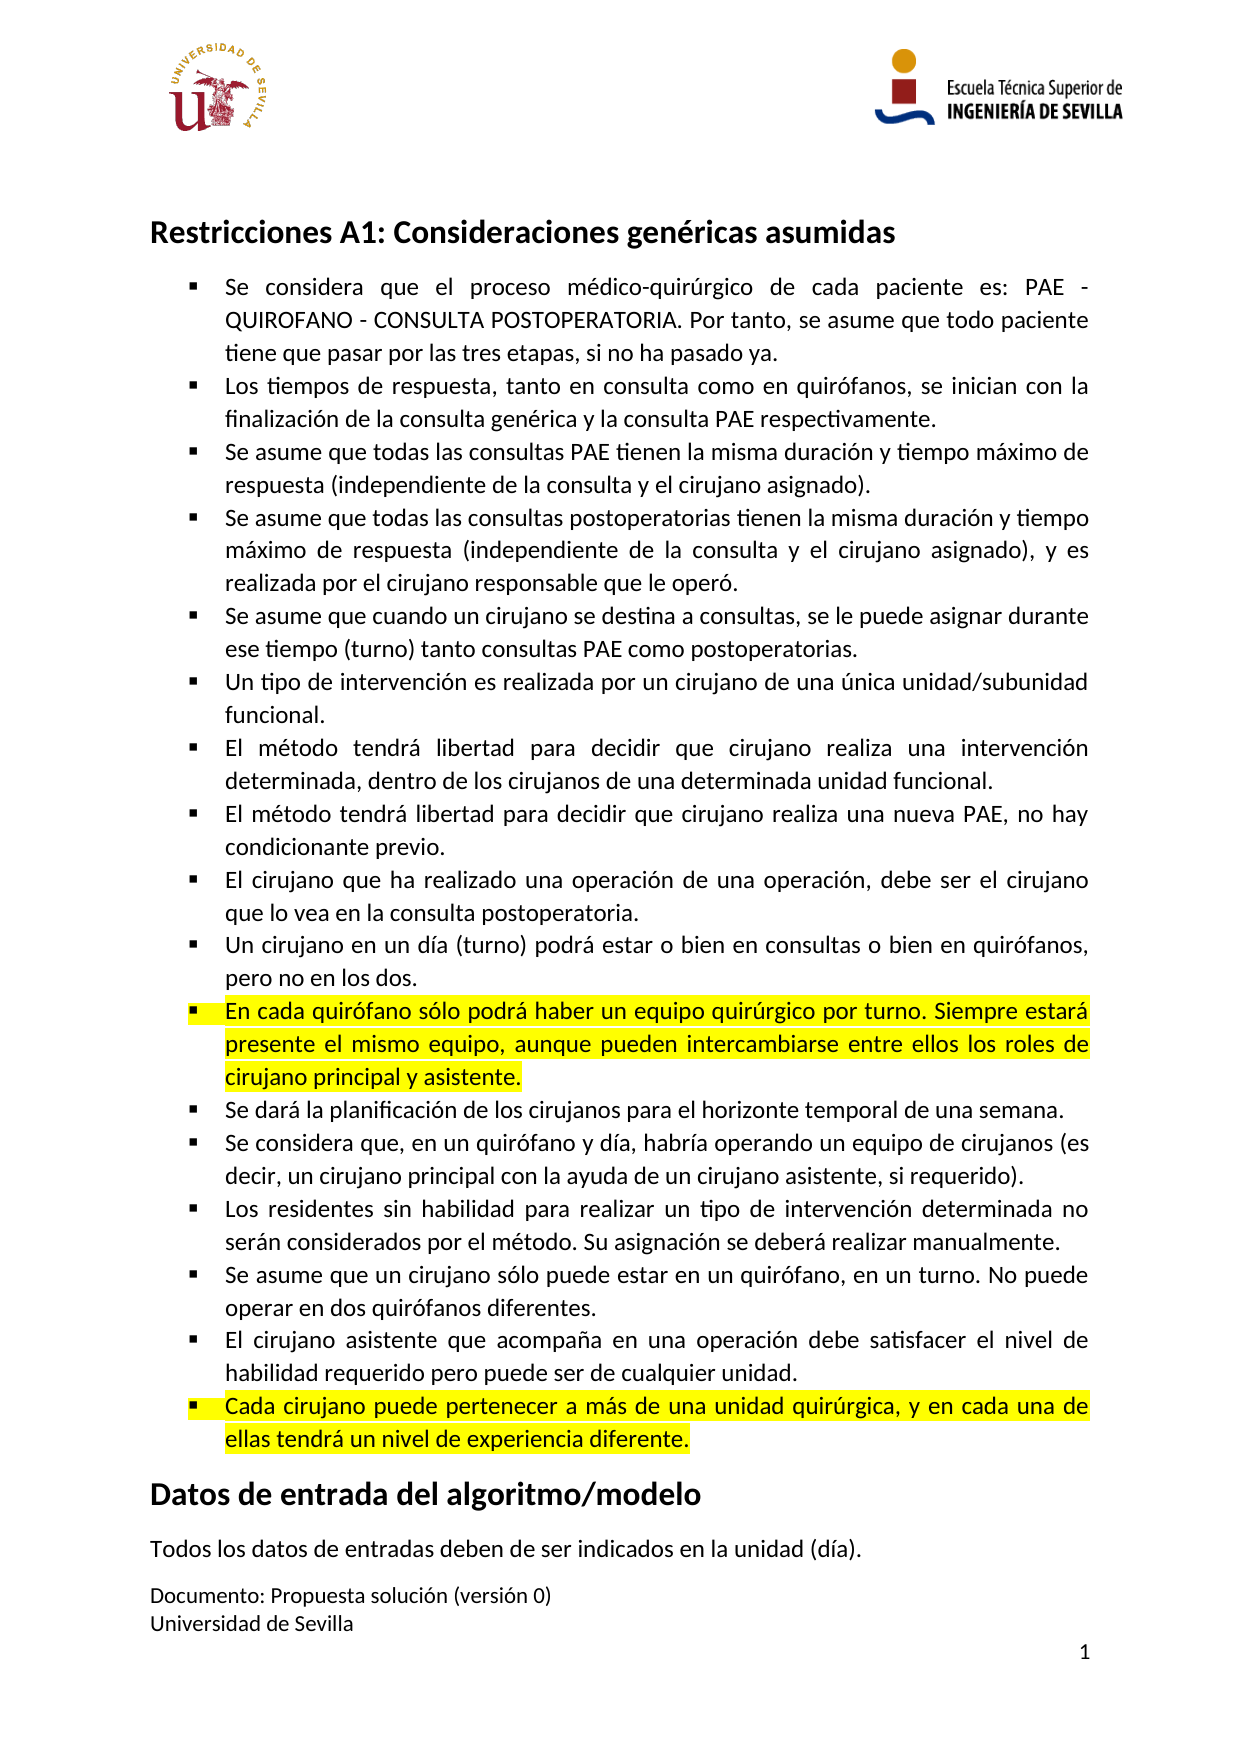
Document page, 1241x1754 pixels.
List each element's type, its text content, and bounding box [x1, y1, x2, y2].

list Un tipo de intervención es realizada por un cirujano de una única unidad/subunidad funcional. [187, 666, 1090, 730]
list En cada quirófano sólo podrá haber un equipo quirúrgico por turno. Siempre estará presente el mismo equipo, aunque pueden intercambiarse entre ellos los roles de cirujano principal y asistente. [187, 995, 1090, 1092]
list Un cirujano en un día (turno) podrá estar o bien en consultas o bien en quirófanos, pero no en los dos. [187, 929, 1090, 993]
text Datos de entrada del algoritmo/modelo [150, 1473, 1090, 1514]
list Los tiempos de respuesta, tanto en consulta como en quirófanos, se inician con la finalización de la consulta genérica y la consulta PAE respectivamente. [187, 370, 1090, 433]
list El método tendrá libertad para decidir que cirujano realiza una nueva PAE, no hay condicionante previo. [187, 798, 1090, 861]
list El cirujano asistente que acompaña en una operación debe satisfacer el nivel de habilidad requerido pero puede ser de cualquier unidad. [187, 1324, 1090, 1388]
picture [159, 42, 267, 141]
list El método tendrá libertad para decidir que cirujano realiza una intervención determinada, dentro de los cirujanos de una determinada unidad funcional. [187, 732, 1090, 796]
list Se asume que un cirujano sólo puede estar en un quirófano, en un turno. No puede operar en dos quirófanos diferentes. [187, 1259, 1090, 1322]
list Se considera que, en un quirófano y día, habría operando un equipo de cirujanos (es decir, un cirujano principal con la ayuda de un cirujano asistente, si requerido). [187, 1127, 1090, 1191]
list Se asume que todas las consultas postoperatorias tienen la misma duración y tiempo máximo de respuesta (independiente de la consulta y el cirujano asignado), y es realizada por el cirujano responsable que le operó. [187, 502, 1090, 598]
picture [862, 35, 1138, 141]
list Se dará la planificación de los cirujanos para el horizonte temporal de una semana. [187, 1094, 1090, 1125]
list Se asume que todas las consultas PAE tienen la misma duración y tiempo máximo de respuesta (independiente de la consulta y el cirujano asignado). [187, 436, 1090, 499]
list Los residentes sin habilidad para realizar un tipo de intervención determinada no serán considerados por el método. Su asignación se deberá realizar manualmente. [187, 1193, 1090, 1256]
list Se asume que cuando un cirujano se destina a consultas, se le puede asignar durante ese tiempo (turno) tanto consultas PAE como postoperatorias. [187, 600, 1090, 664]
text Restricciones A1: Consideraciones genéricas asumidas [150, 211, 1090, 251]
list El cirujano que ha realizado una operación de una operación, debe ser el cirujano que lo vea en la consulta postoperatoria. [187, 864, 1090, 927]
list Cada cirujano puede pertenecer a más de una unidad quirúrgica, y en cada una de ellas tendrá un nivel de experiencia diferente. [187, 1390, 1090, 1454]
list Se considera que el proceso médico-quirúrgico de cada paciente es: PAE -QUIROFANO - CONSULTA POSTOPERATORIA. Por tanto, se asume que todo paciente tiene que pasar por las tres etapas, si no ha pasado ya. [187, 271, 1090, 368]
text Todos los datos de entradas deben de ser indicados en la unidad (día). [150, 1533, 1090, 1564]
